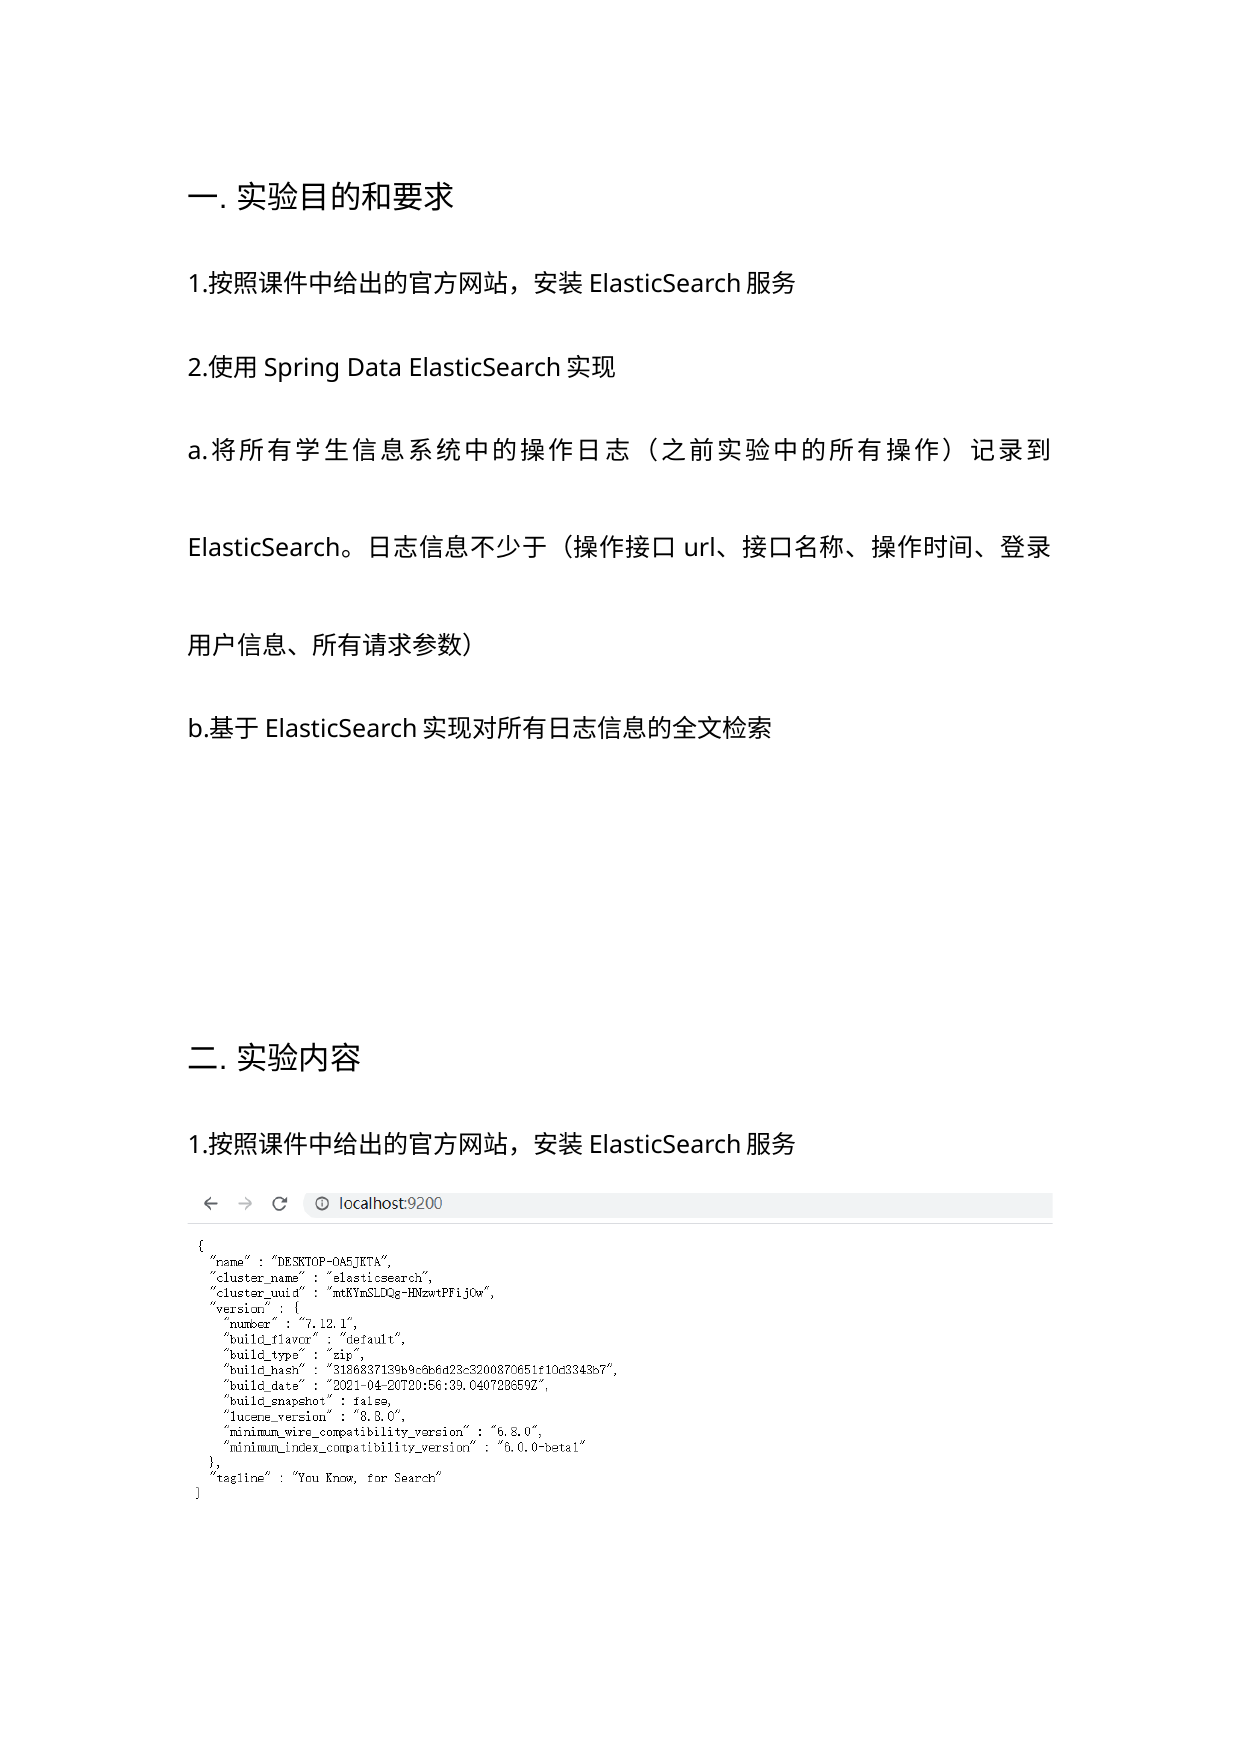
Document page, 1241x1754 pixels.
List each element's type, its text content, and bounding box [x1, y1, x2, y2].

text 2.使用Spring Data ElasticSearch实现 [187, 333, 1053, 398]
text 1.按照课件中给出的官方网站，安装ElasticSearch服务 [187, 249, 1053, 314]
text 一. 实验目的和要求 [187, 162, 1053, 227]
text b.基于ElasticSearch实现对所有日志信息的全文检索 [187, 694, 1053, 759]
text 1.按照课件中给出的官方网站，安装ElasticSearch服务 [187, 1111, 1053, 1176]
text a.将所有学生信息系统中的操作日志（之前实验中的所有操作）记录到ElasticSearch。日志信息不少于（操作接口url、接口名称、操作时间、登录用户信息、所有请求参数） [187, 416, 1053, 676]
text 二. 实验内容 [187, 1023, 1053, 1088]
picture [187, 1193, 1053, 1518]
